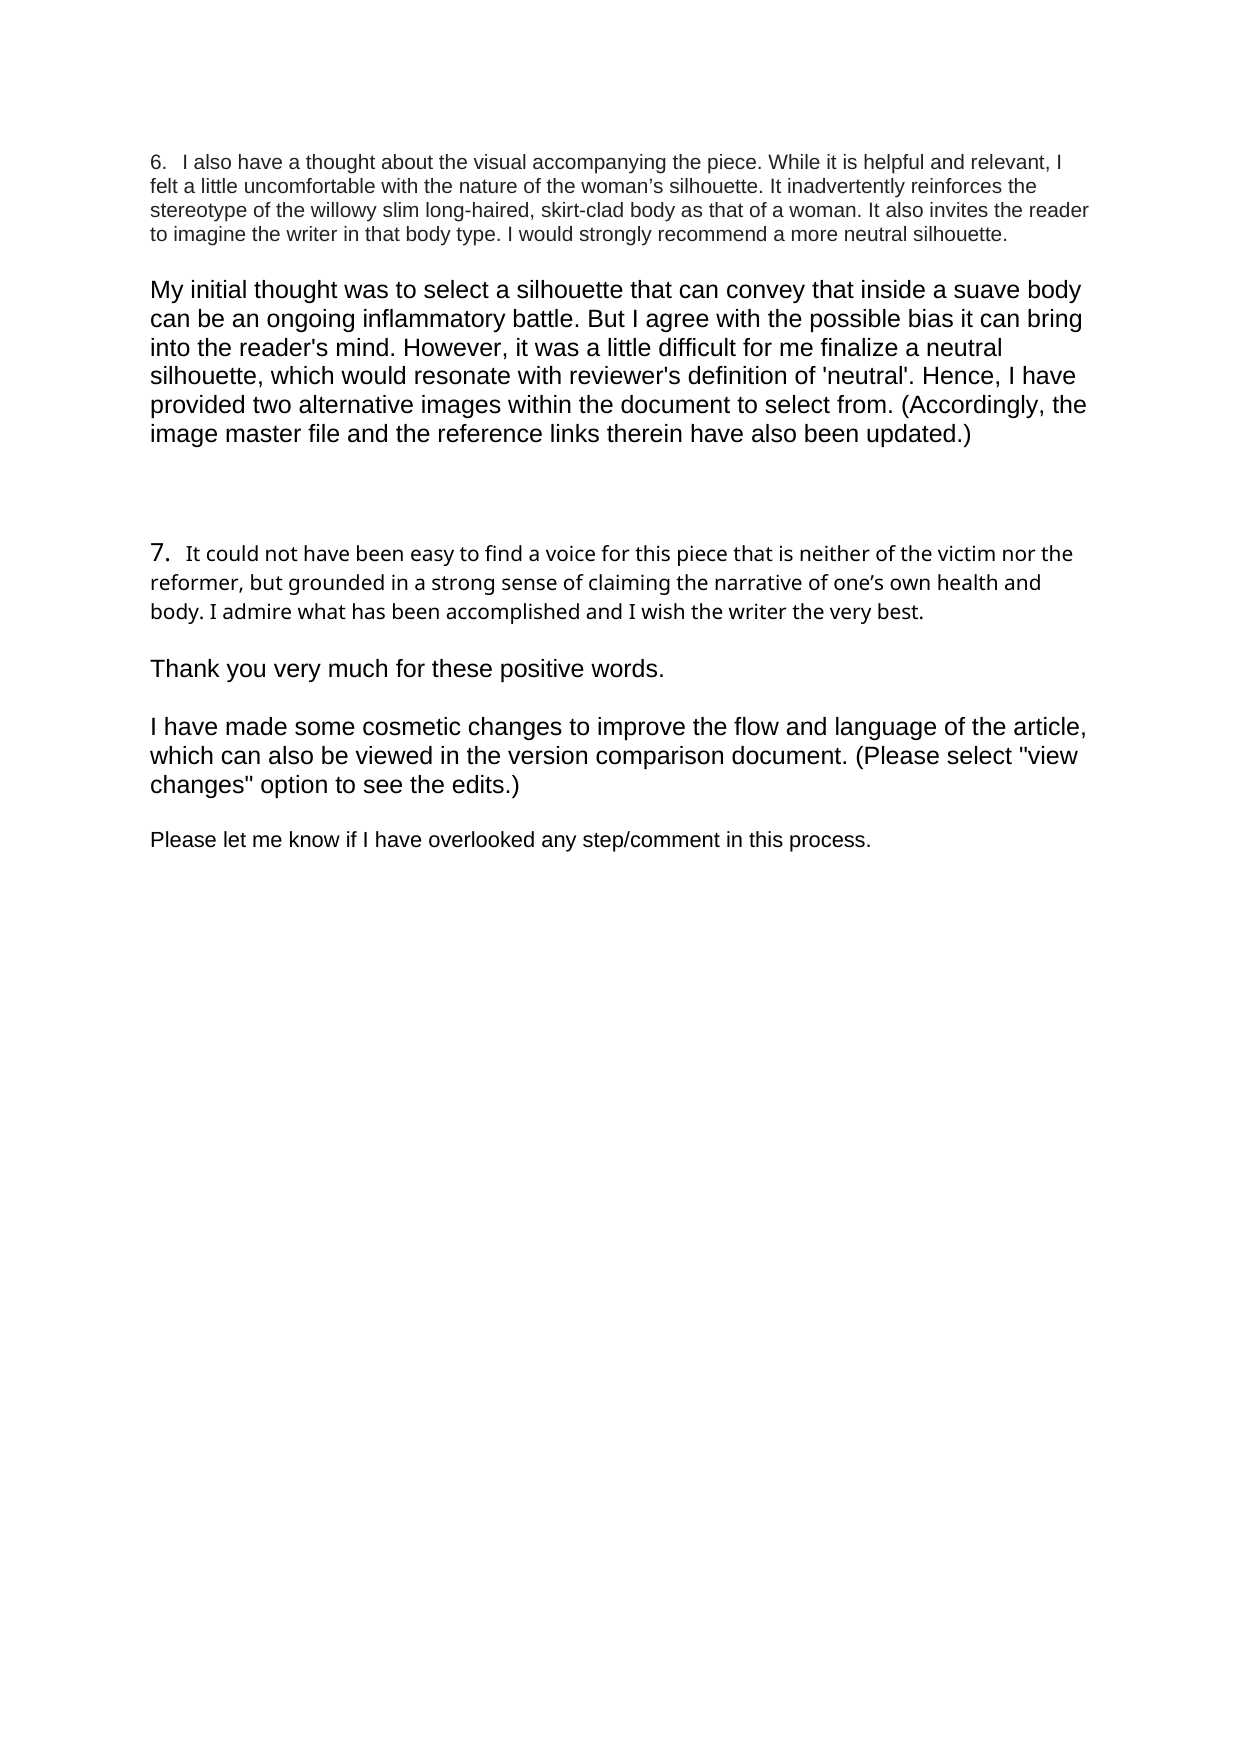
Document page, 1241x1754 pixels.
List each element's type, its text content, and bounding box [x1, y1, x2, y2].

text Thank you very much for these positive words. [150, 654, 1090, 683]
text 6. I also have a thought about the visual accompanying the piece. While it is helpful and relevant, I felt a little uncomfortable with the nature of the woman’s silhouette. It inadvertently reinforces the stereotype of the willowy slim long-haired, skirt-clad body as that of a woman. It also invites the reader to imagine the writer in that body type. I would strongly recommend a more neutral silhouette. [150, 150, 1090, 246]
text Please let me know if I have overlooked any step/comment in this process. [150, 827, 1090, 852]
text My initial thought was to select a silhouette that can convey that inside a suave body can be an ongoing inflammatory battle. But I agree with the possible bias it can bring into the reader's mind. However, it was a little difficult for me finalize a neutral silhouette, which would resonate with reviewer's definition of 'neutral'. Hence, I have provided two alternative images within the document to select from. (Accordingly, the image master file and the reference links therein have also been updated.) [150, 275, 1090, 448]
text 7. It could not have been easy to find a voice for this piece that is neither of the victim nor the reformer, but grounded in a strong sense of claiming the narrative of one’s own health and body. I admire what has been accomplished and I wish the writer the very best. [150, 534, 1090, 625]
text I have made some cosmetic changes to improve the flow and language of the article, which can also be viewed in the version comparison document. (Please select "view changes" option to see the edits.) [150, 712, 1090, 798]
